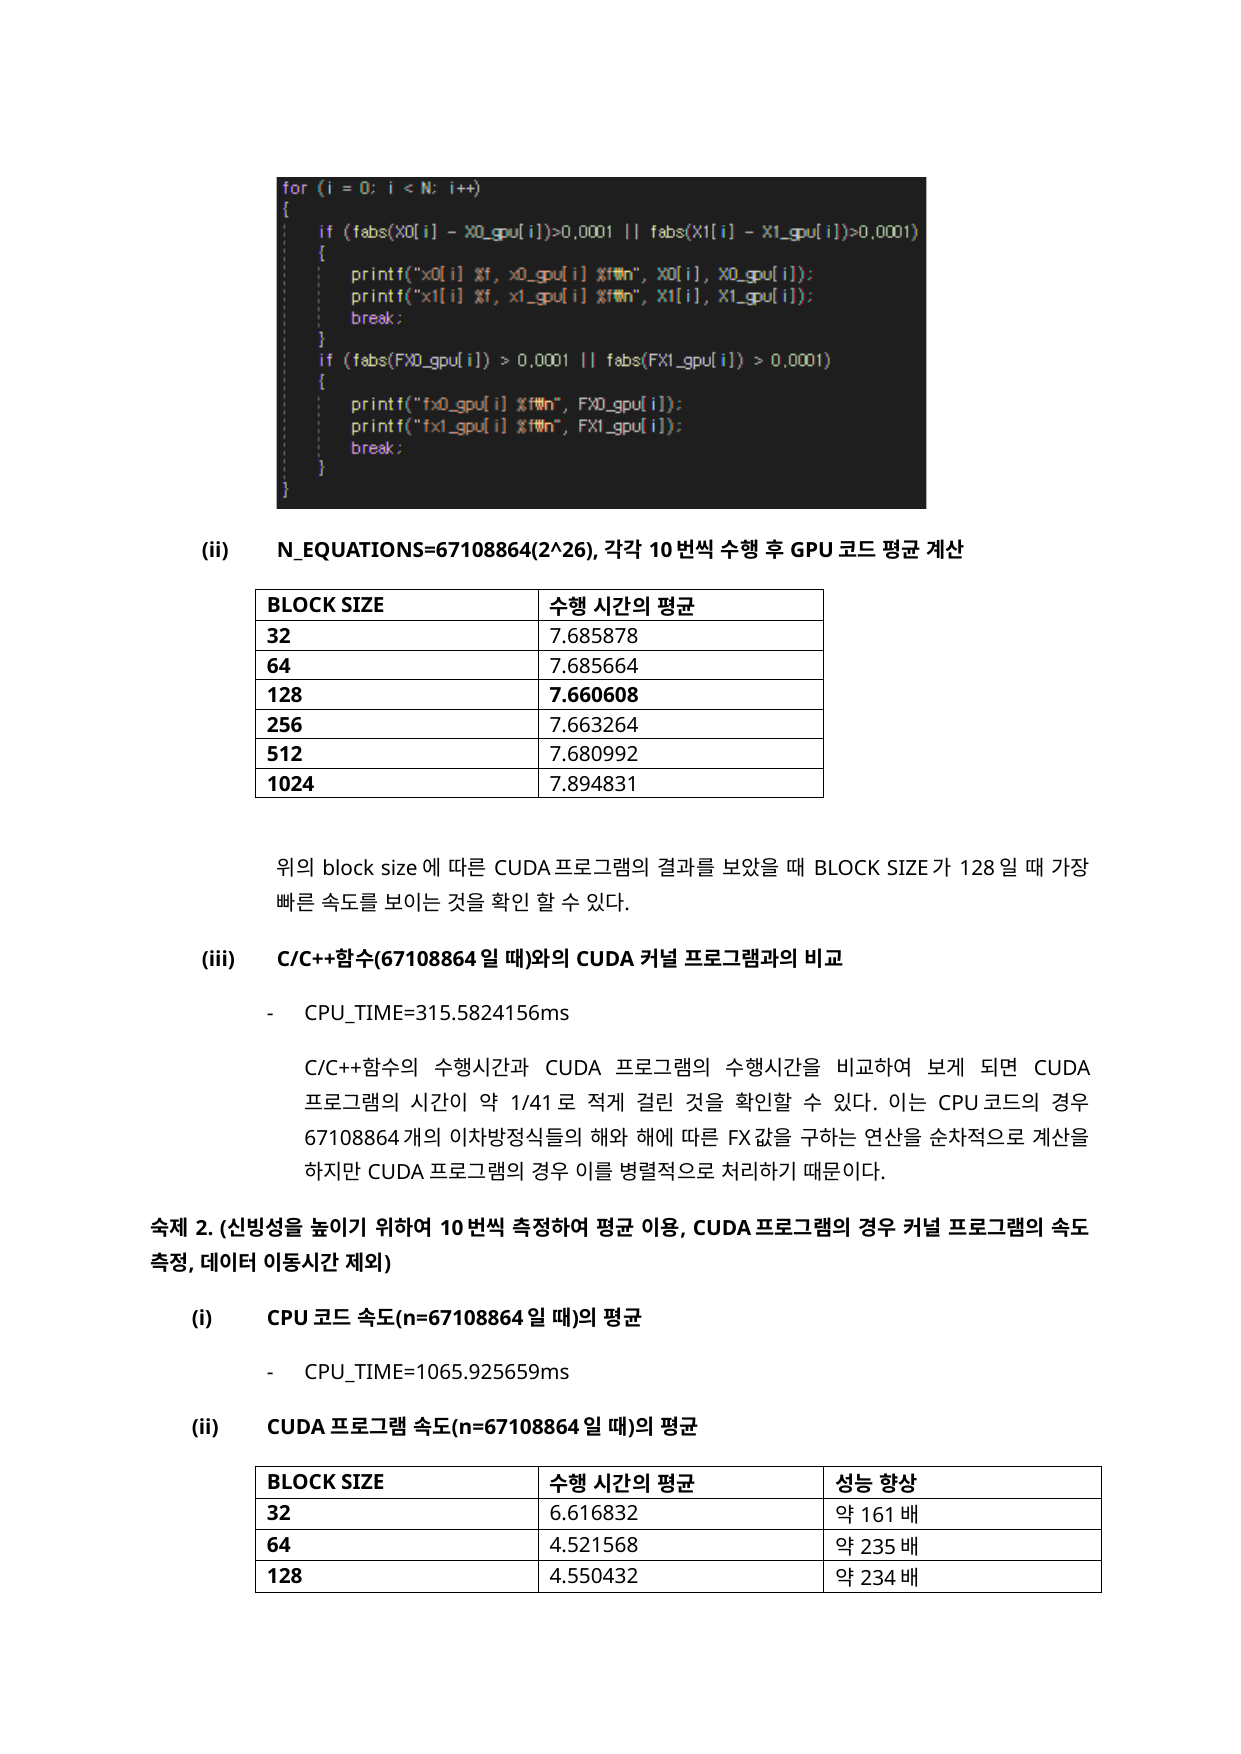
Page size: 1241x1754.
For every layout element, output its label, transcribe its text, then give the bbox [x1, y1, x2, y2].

table_cell 32 [256, 1499, 538, 1529]
table_cell 7.660608 [539, 680, 823, 709]
picture [276, 177, 927, 509]
table_cell 64 [256, 651, 538, 679]
table_cell 약 235배 [824, 1530, 1101, 1560]
table_cell 128 [256, 1561, 538, 1592]
table_cell 512 [256, 739, 538, 768]
table_cell 7.685664 [539, 651, 823, 679]
table_header BLOCK SIZE [256, 590, 538, 620]
table_cell 약 161배 [824, 1499, 1101, 1529]
table_cell 32 [256, 621, 538, 650]
list C/C++함수의 수행시간과 CUDA 프로그램의 수행시간을 비교하여 보게 되면 CUDA 프로그램의 시간이 약 1/41로 적게 걸린 것을 확인할 수 있다. 이는 CPU코드의 경우 67108864개의 이차방정식들의 해와 해에 따른 FX값을 구하는 연산을 순차적으로 계산을 하지만 CUDA 프로그램의 경우 이를 병렬적으로 처리하기 때문이다. [304, 1051, 1090, 1186]
table_header 수행 시간의 평균 [539, 1467, 823, 1497]
table_cell 7.685878 [539, 621, 823, 650]
list 위의 block size에 따른 CUDA프로그램의 결과를 보았을 때 BLOCK SIZE가 128일 때 가장 빠른 속도를 보이는 것을 확인 할 수 있다. [277, 852, 1090, 917]
table_cell 4.550432 [539, 1561, 823, 1592]
table_cell 약 234배 [824, 1561, 1101, 1592]
list C/C++함수(67108864일 때)와의 CUDA 커널 프로그램과의 비교 [202, 942, 1090, 972]
table_cell 4.521568 [539, 1530, 823, 1560]
table_header 성능 향상 [824, 1467, 1101, 1497]
table_header 수행 시간의 평균 [539, 590, 823, 620]
text 숙제 2. (신빙성을 높이기 위하여 10번씩 측정하여 평균 이용, CUDA프로그램의 경우 커널 프로그램의 속도 측정, 데이터 이동시간 제외) [150, 1211, 1090, 1276]
table_cell 7.894831 [539, 769, 823, 797]
table_cell 64 [256, 1530, 538, 1560]
table_cell 6.616832 [539, 1499, 823, 1529]
list N_EQUATIONS=67108864(2^26), 각각 10번씩 수행 후 GPU코드 평균 계산 [202, 533, 1090, 564]
list CPU_TIME=315.5824156ms [267, 998, 1090, 1026]
list CUDA 프로그램 속도(n=67108864일 때)의 평균 [192, 1411, 1090, 1441]
list CPU코드 속도(n=67108864일 때)의 평균 [192, 1302, 1090, 1332]
table_header BLOCK SIZE [256, 1467, 538, 1497]
table_cell 7.680992 [539, 739, 823, 768]
list CPU_TIME=1065.925659ms [267, 1357, 1090, 1386]
table_cell 256 [256, 710, 538, 738]
table_cell 128 [256, 680, 538, 709]
table_cell 1024 [256, 769, 538, 797]
table_cell 7.663264 [539, 710, 823, 738]
